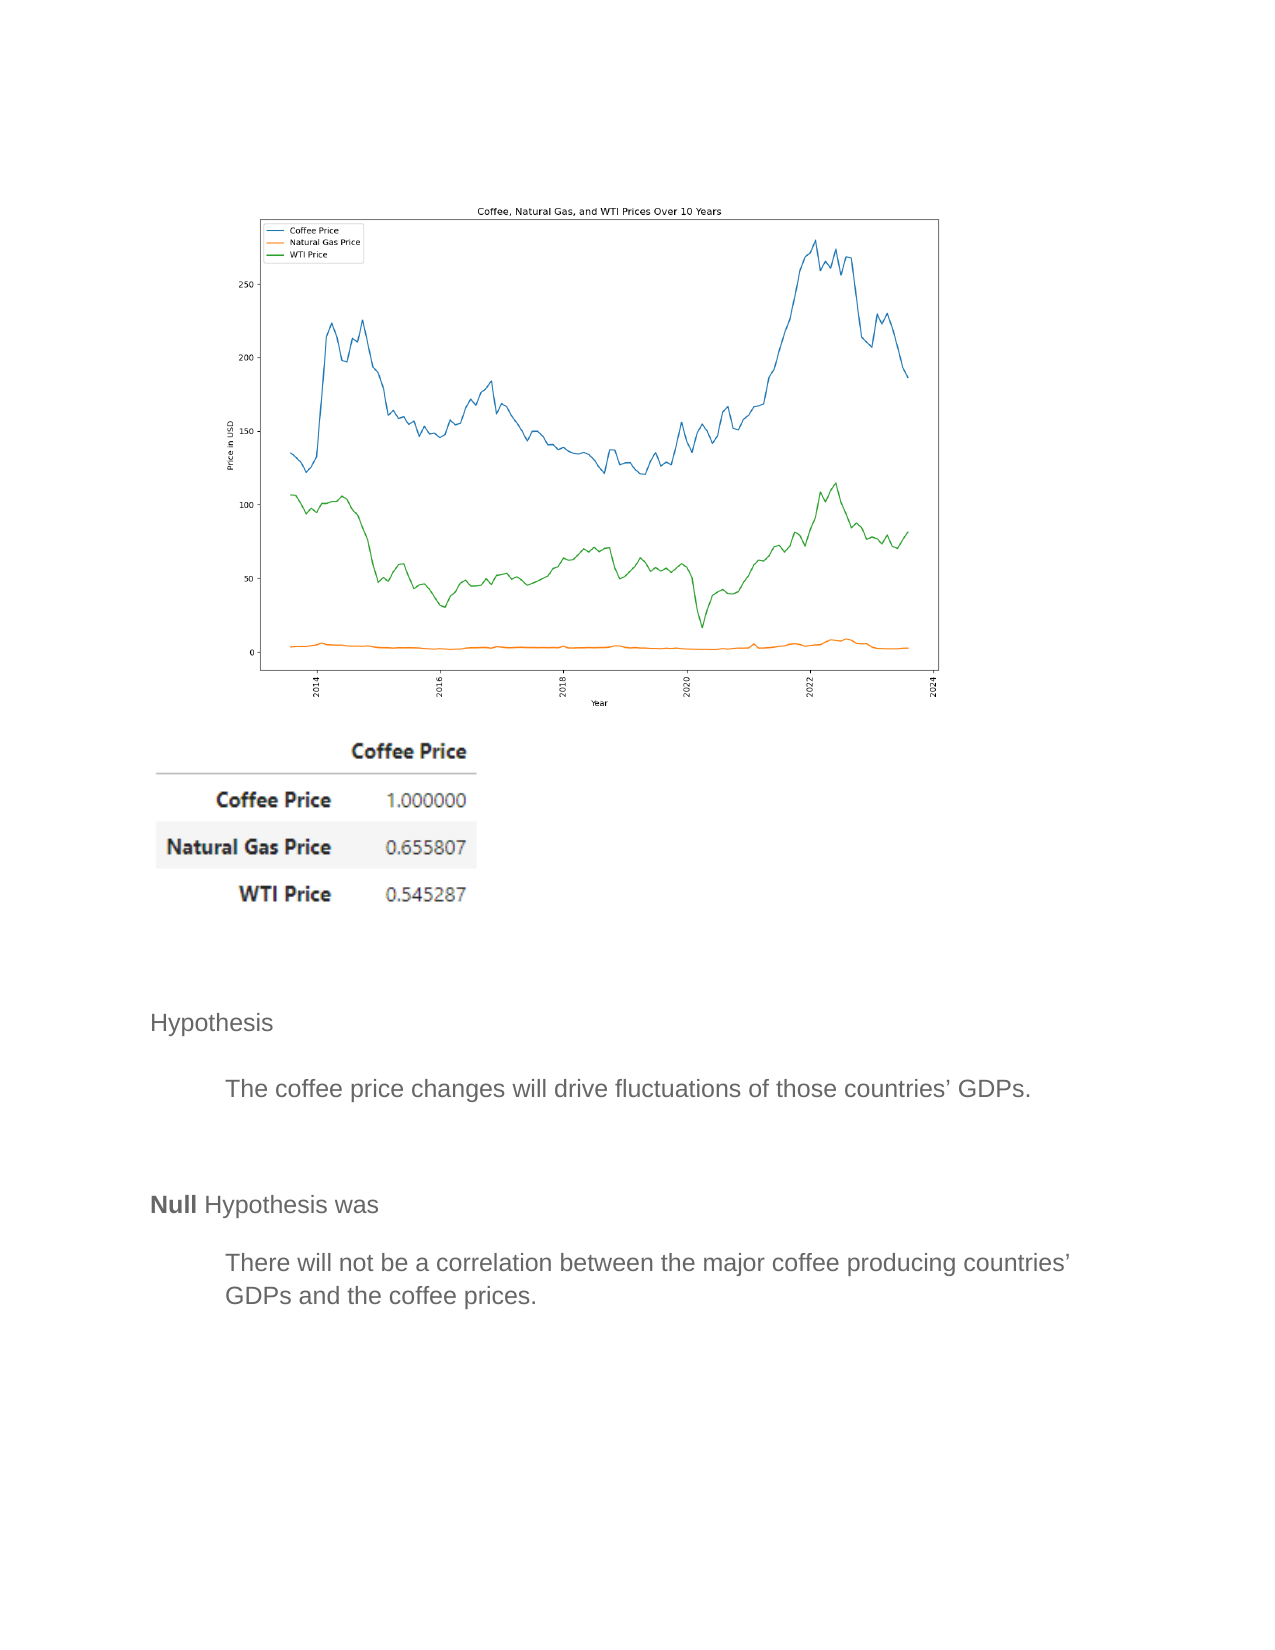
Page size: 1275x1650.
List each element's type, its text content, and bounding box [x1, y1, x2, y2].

text Null Hypothesis was [150, 1190, 1125, 1218]
text The coffee price changes will drive fluctuations of those countries’ GDPs. [225, 1074, 1125, 1102]
picture [150, 150, 1026, 734]
text Hypothesis [150, 1008, 1125, 1036]
picture [150, 737, 480, 919]
text There will not be a correlation between the major coffee producing countries’ GDPs and the coffee prices. [225, 1248, 1125, 1309]
